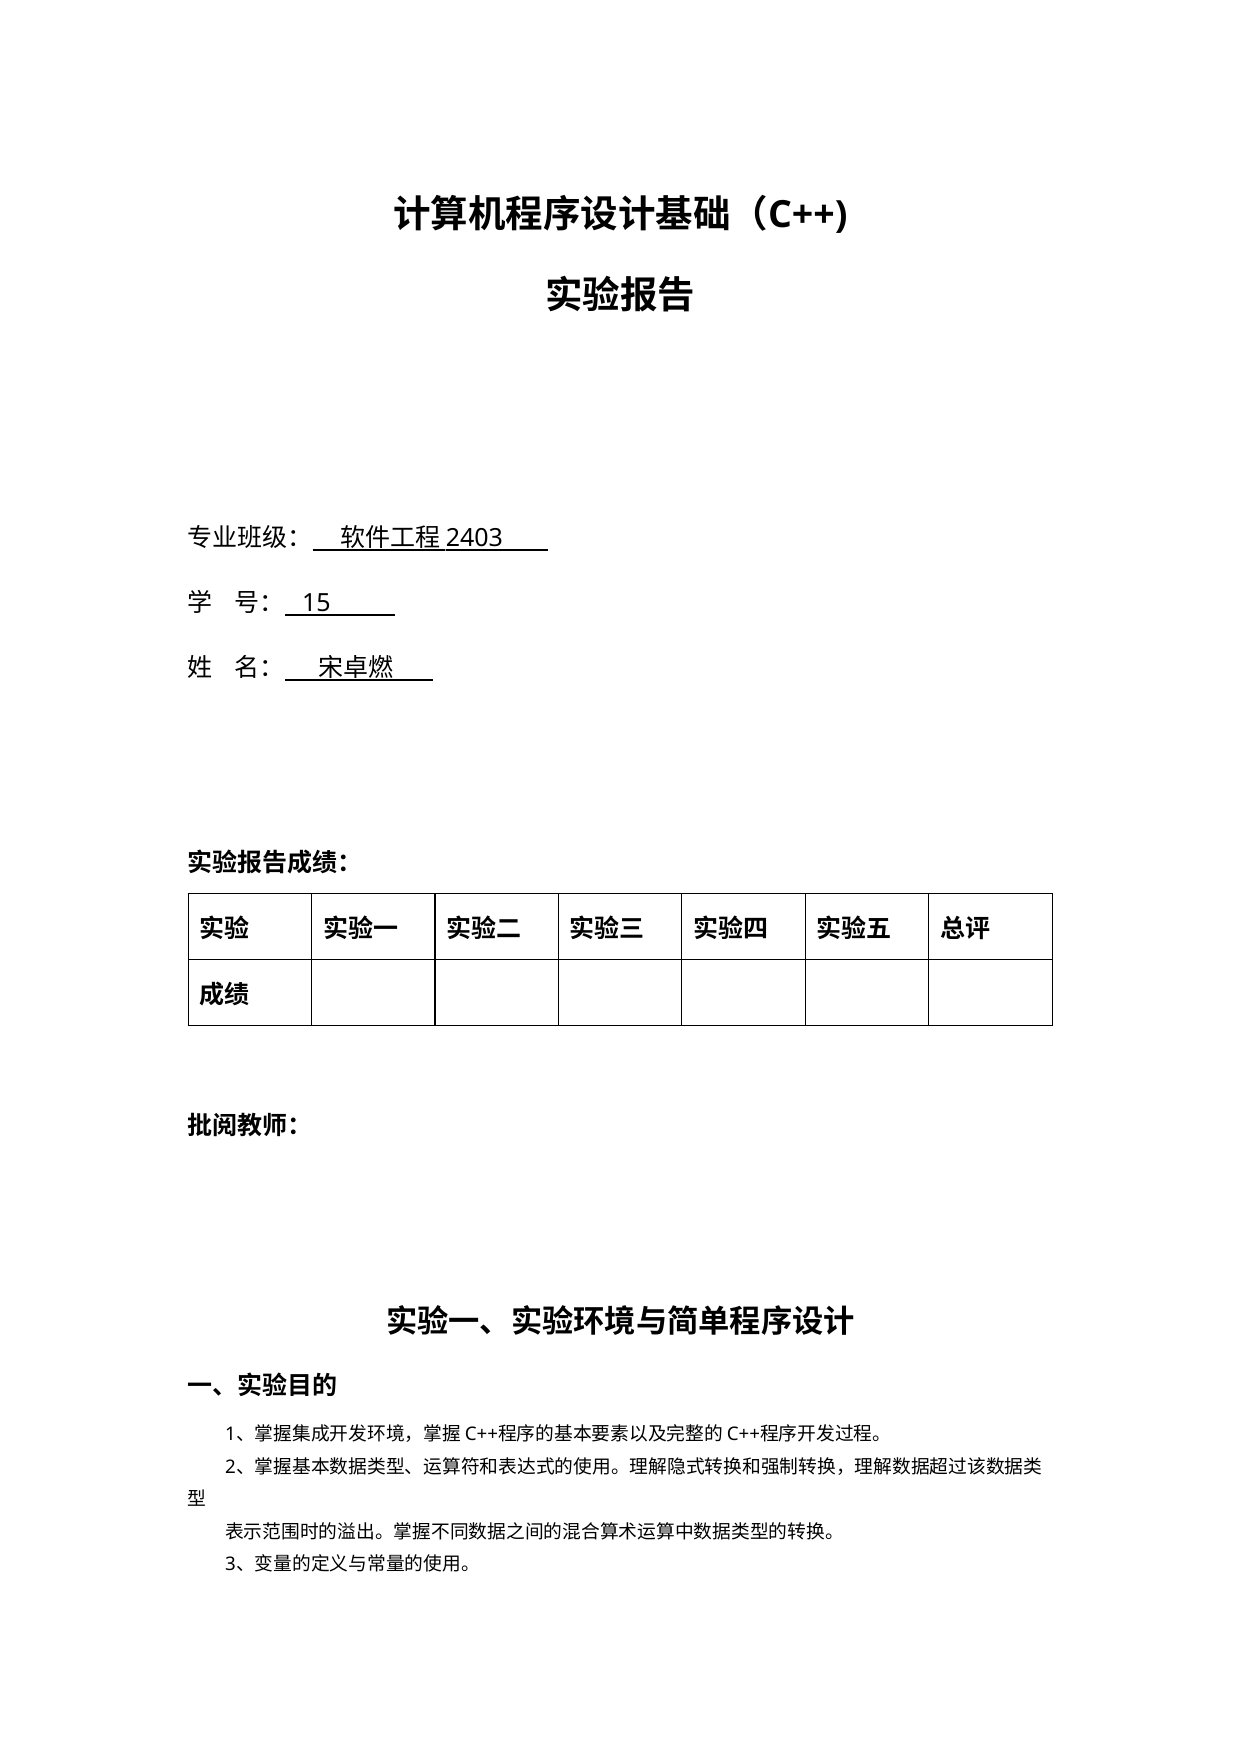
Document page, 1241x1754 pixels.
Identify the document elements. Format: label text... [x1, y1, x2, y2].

table_header 总评 [929, 894, 1052, 959]
text 表示范围时的溢出。掌握不同数据之间的混合算术运算中数据类型的转换。 [187, 1514, 1053, 1546]
text 2、掌握基本数据类型、运算符和表达式的使用。理解隐式转换和强制转换，理解数据超过该数据类型 [187, 1449, 1053, 1514]
text 实验报告成绩： [187, 828, 1053, 893]
text 批阅教师： [187, 1091, 1053, 1156]
text 1、掌握集成开发环境，掌握C++程序的基本要素以及完整的C++程序开发过程。 [187, 1416, 1053, 1449]
table_cell [436, 960, 558, 1025]
table_cell [806, 960, 928, 1025]
table_cell [929, 960, 1052, 1025]
table_cell 成绩 [189, 960, 311, 1025]
text 一、实验目的 [187, 1351, 1053, 1416]
table_header 实验二 [436, 894, 558, 959]
text 姓 名： 宋卓燃 [187, 633, 1053, 698]
table_cell [559, 960, 681, 1025]
table_cell [312, 960, 434, 1025]
text 3、变量的定义与常量的使用。 [187, 1546, 1053, 1579]
text 专业班级： 软件工程2403 [187, 503, 1053, 568]
table_header 实验四 [682, 894, 805, 959]
text 实验报告 [187, 259, 1053, 324]
table_header 实验五 [806, 894, 928, 959]
table_header 实验一 [312, 894, 434, 959]
text 计算机程序设计基础（C++) [187, 178, 1053, 243]
text 实验一、实验环境与简单程序设计 [187, 1286, 1053, 1351]
table_cell [682, 960, 805, 1025]
table_header 实验 [189, 894, 311, 959]
table_header 实验三 [559, 894, 681, 959]
text 学 号： 15 [187, 568, 1053, 633]
